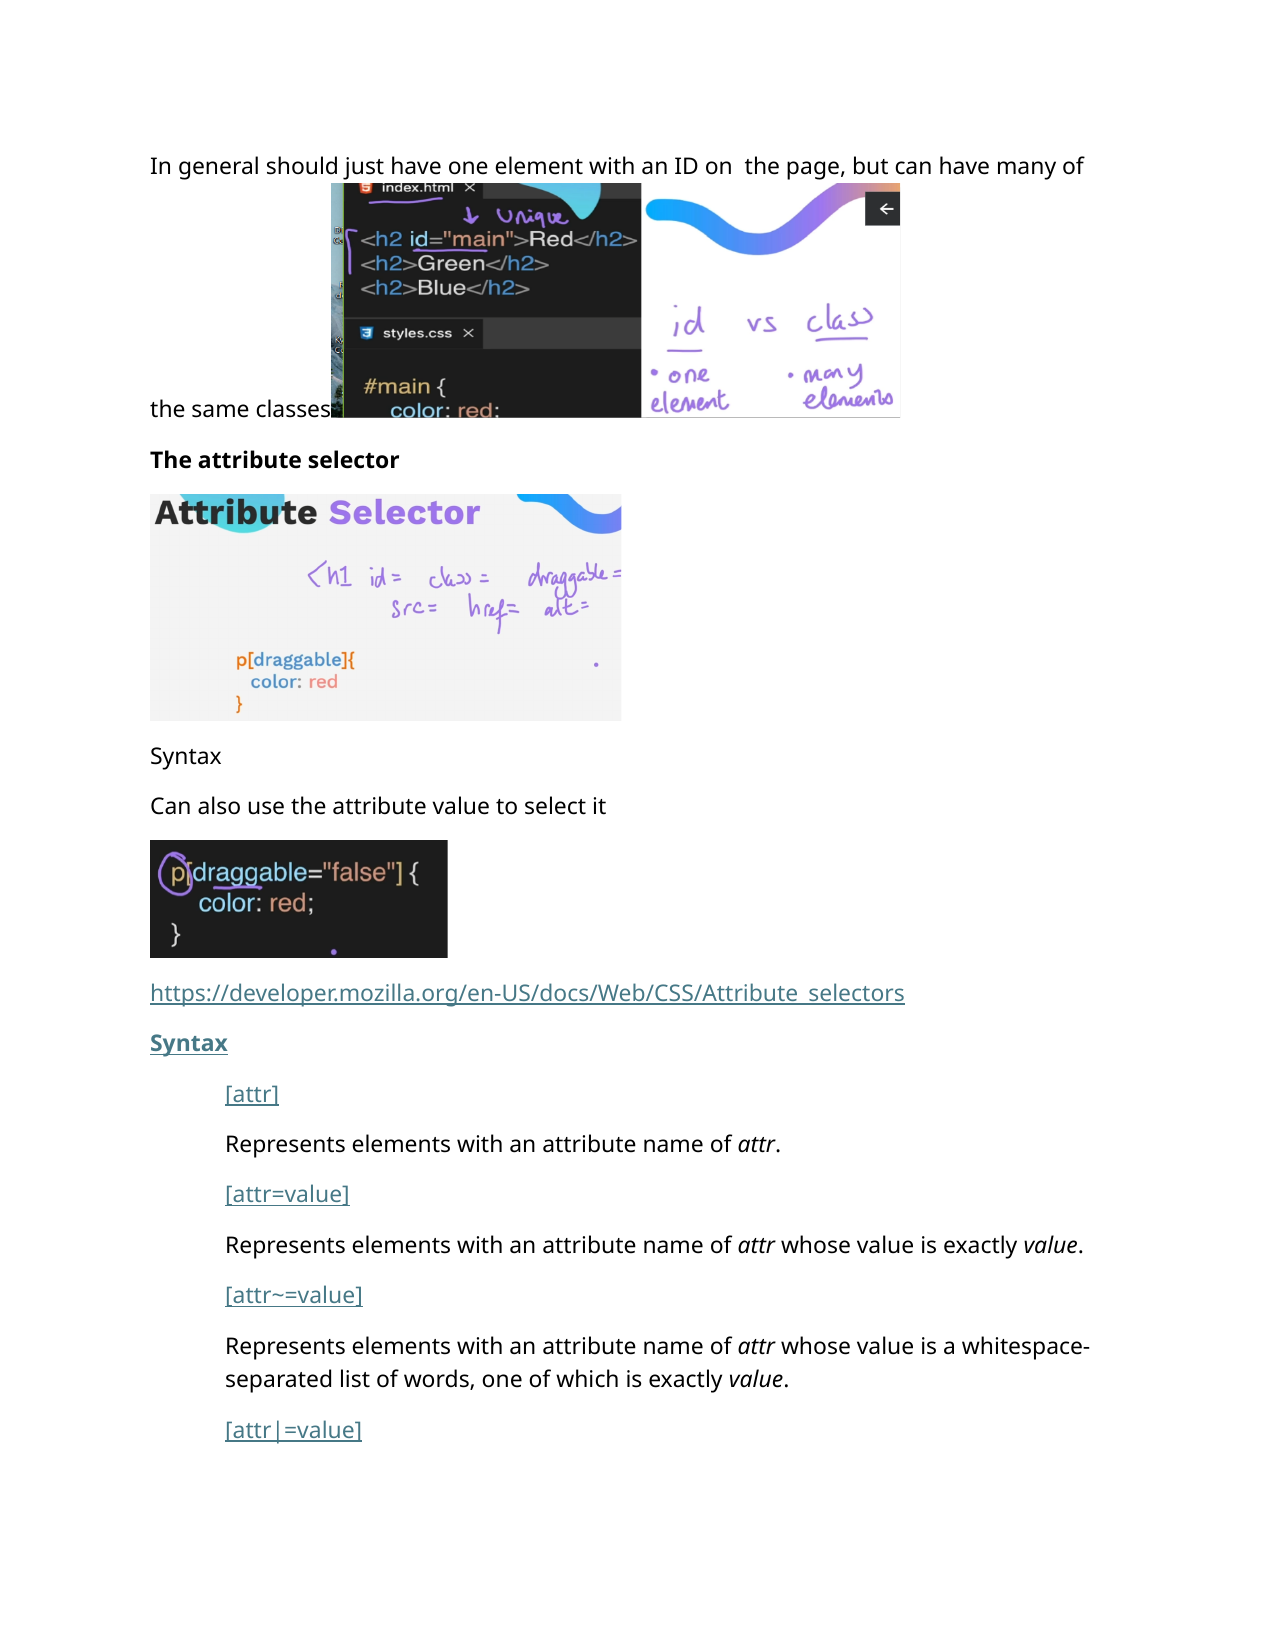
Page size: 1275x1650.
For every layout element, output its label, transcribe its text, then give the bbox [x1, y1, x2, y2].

text [attr=value] [225, 1178, 1125, 1209]
text Represents elements with an attribute name of attr whose value is exactly value. [225, 1229, 1125, 1260]
picture [150, 840, 448, 958]
text https://developer.mozilla.org/en-US/docs/Web/CSS/Attribute_selectors [150, 977, 1125, 1008]
text Represents elements with an attribute name of attr. [225, 1128, 1125, 1159]
text The attribute selector [150, 444, 1125, 475]
text [attr] [225, 1077, 1125, 1109]
text Syntax [150, 739, 1125, 771]
text Represents elements with an attribute name of attr whose value is a whitespace-separated list of words, one of which is exactly value. [225, 1329, 1125, 1394]
text [attr~=value] [225, 1279, 1125, 1310]
text Syntax [150, 1027, 1125, 1058]
text Can also use the attribute value to select it [150, 790, 1125, 821]
text [attr|=value] [225, 1414, 1125, 1445]
picture [331, 183, 901, 418]
picture [150, 494, 622, 721]
